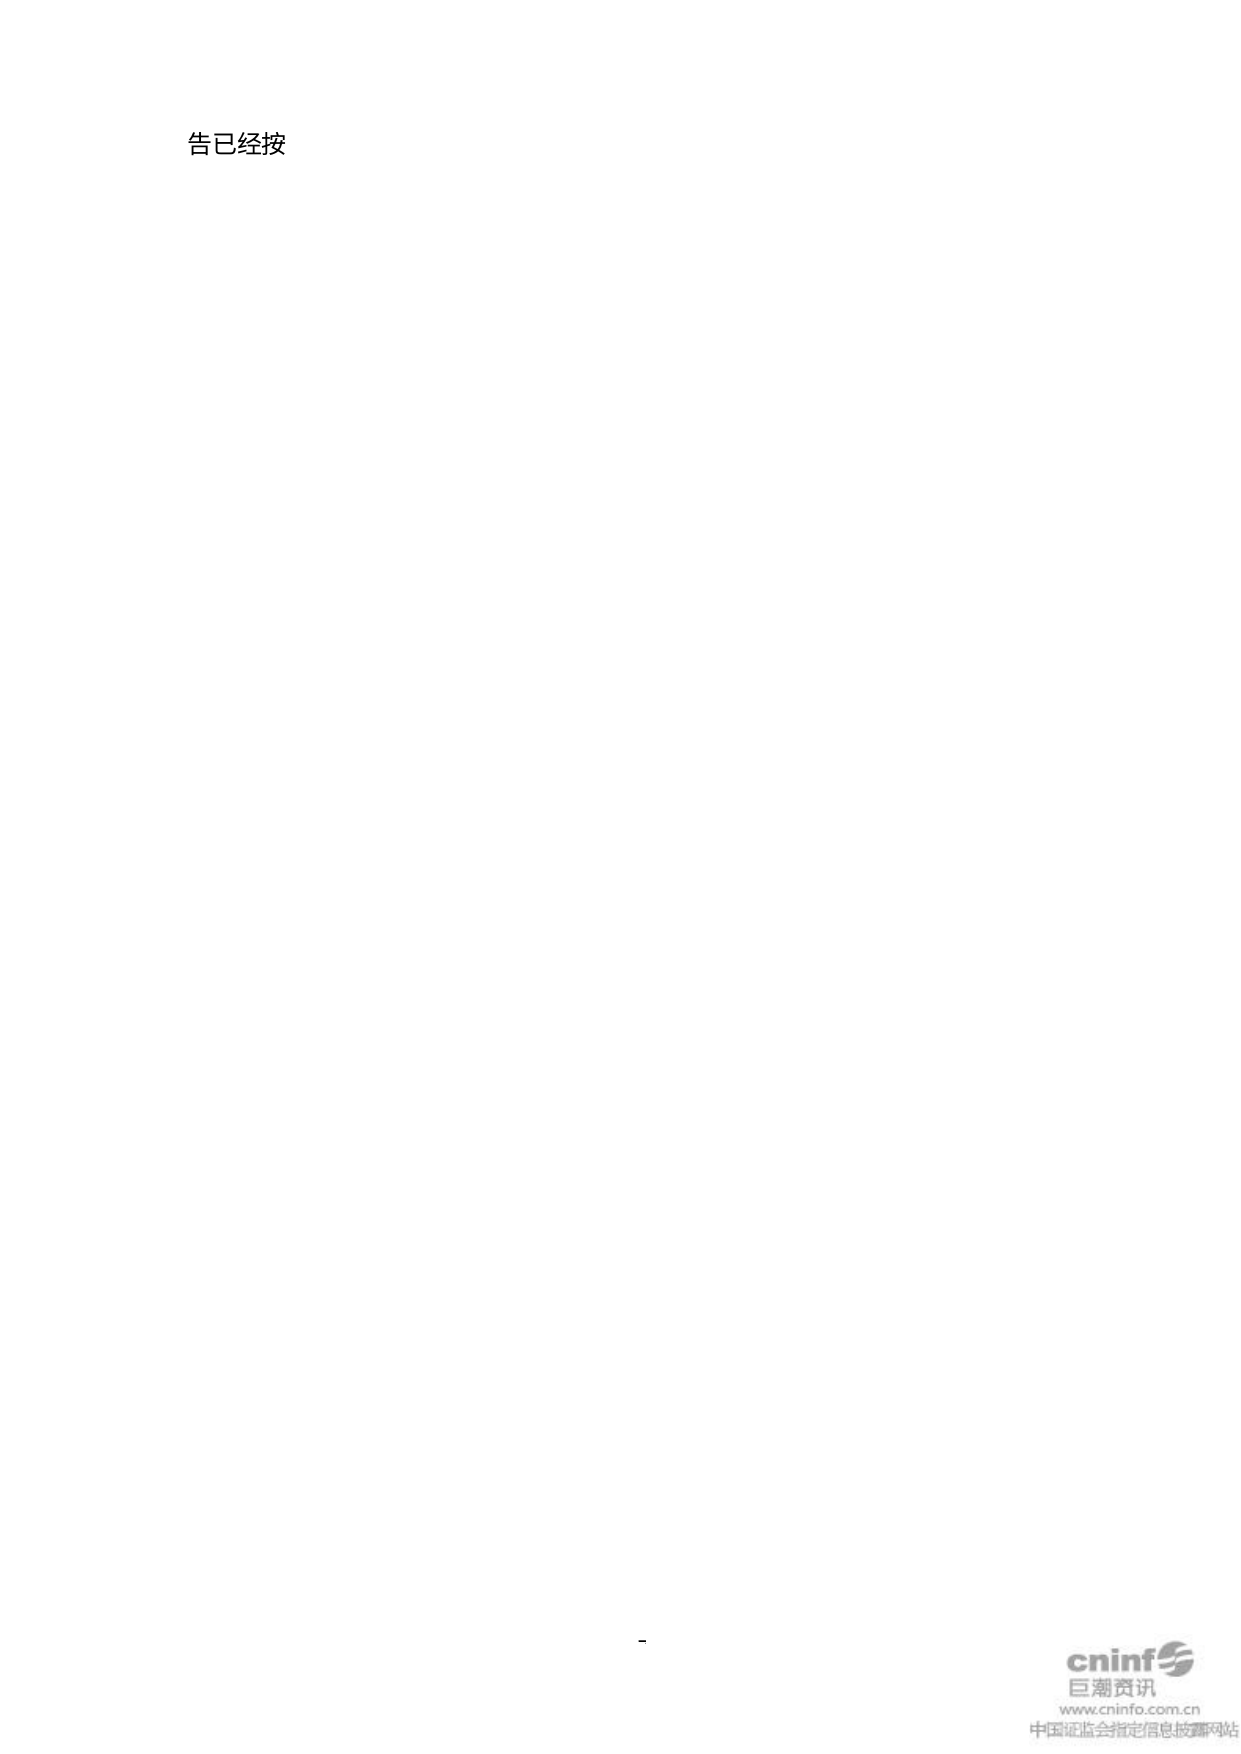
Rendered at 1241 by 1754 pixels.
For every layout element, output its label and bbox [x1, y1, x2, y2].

text [187, 127, 1053, 161]
picture [1029, 1633, 1241, 1754]
